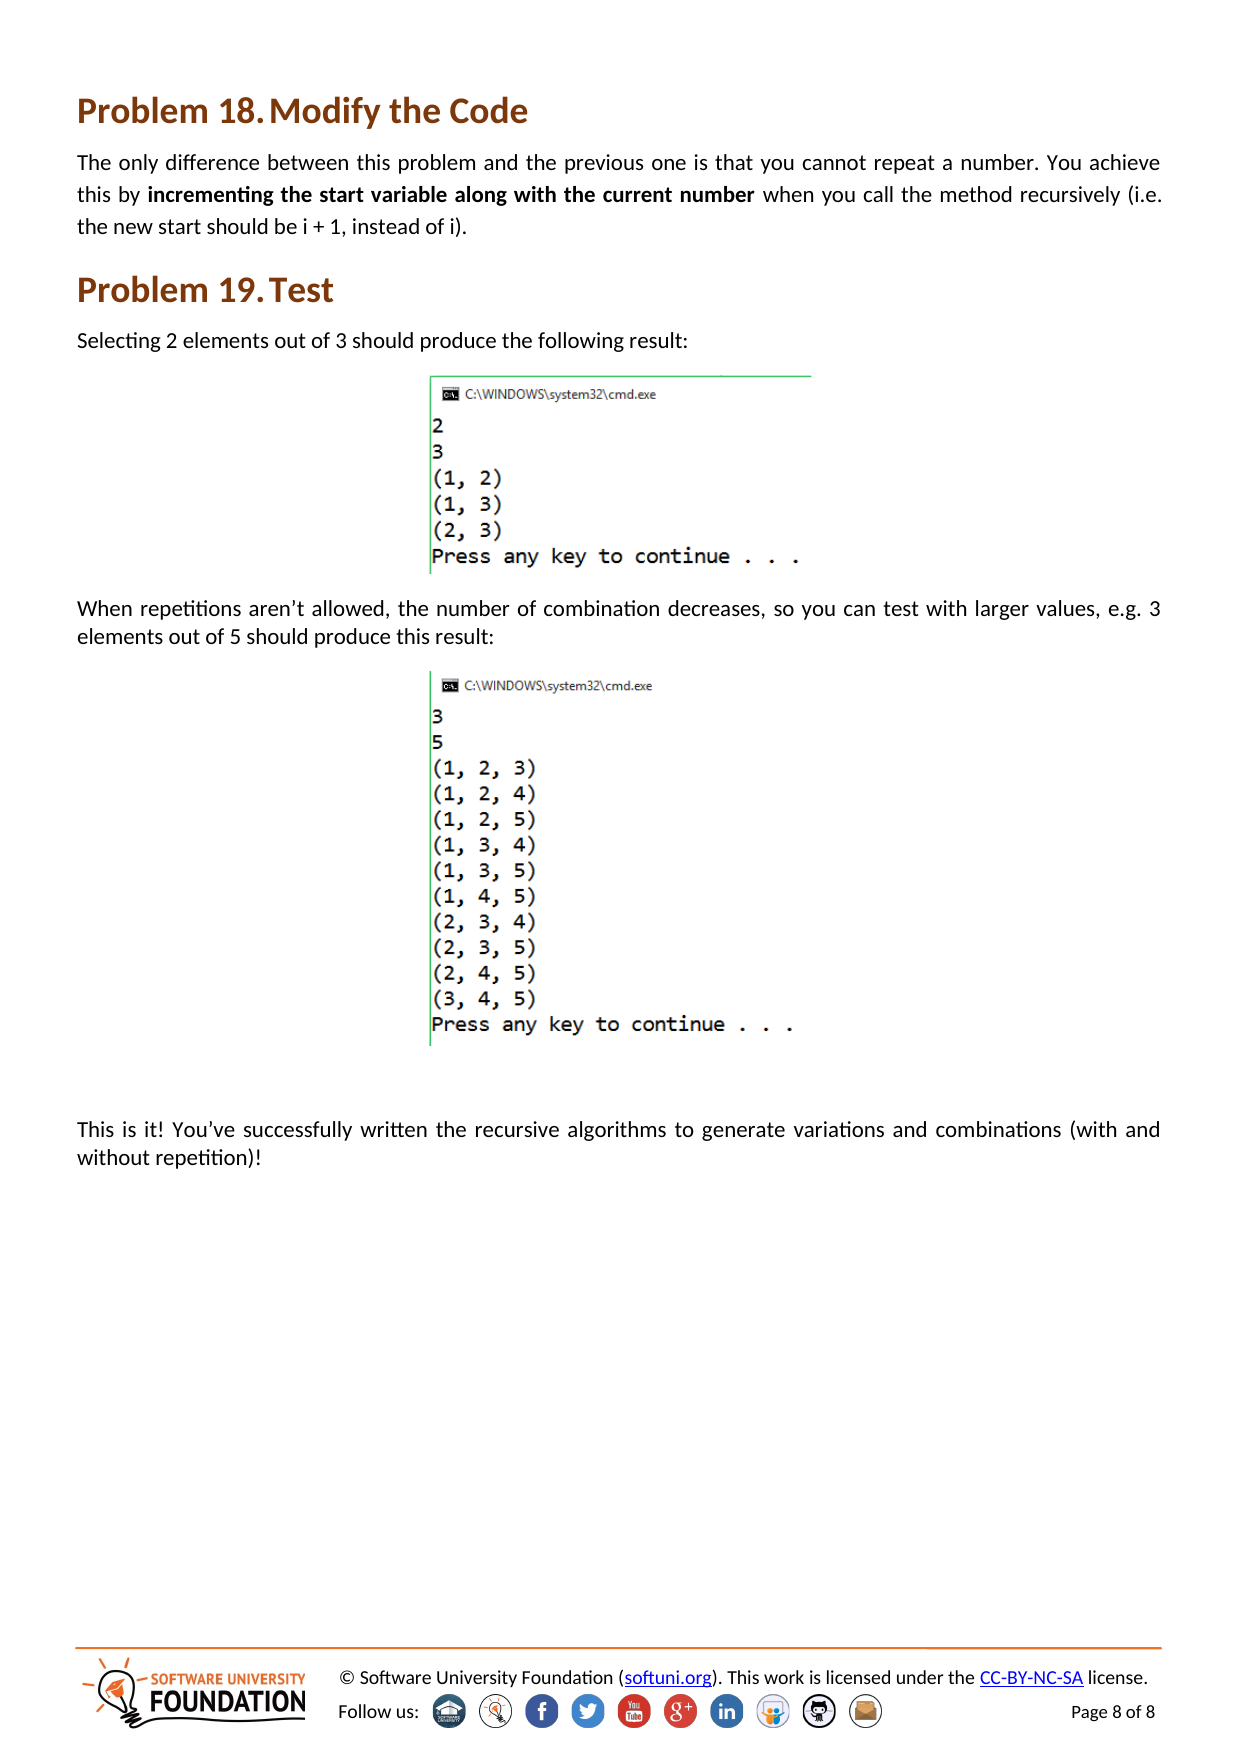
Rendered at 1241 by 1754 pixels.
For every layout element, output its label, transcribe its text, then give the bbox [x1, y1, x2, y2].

picture [432, 1694, 466, 1728]
subtitle Test [77, 266, 1163, 311]
subtitle Modify the Code [77, 87, 1163, 133]
picture [571, 1694, 605, 1728]
text The only difference between this problem and the previous one is that you cannot repeat a number. You achieve this by incrementing the start variable along with the current number when you call the method recursively (i.e. the new start should be i + 1, instead of i). [77, 148, 1163, 241]
picture [802, 1694, 836, 1728]
text When repetitions aren’t allowed, the number of combination decreases, so you can test with larger values, e.g. 3 elements out of 5 should produce this result: [77, 594, 1163, 650]
picture [525, 1694, 559, 1728]
picture [81, 1656, 305, 1729]
picture [849, 1694, 882, 1728]
picture [479, 1694, 512, 1728]
picture [429, 671, 812, 1046]
text Selecting 2 elements out of 3 should produce the following result: [77, 327, 1163, 354]
picture [428, 375, 812, 574]
picture [710, 1694, 744, 1728]
picture [756, 1694, 790, 1728]
picture [664, 1694, 697, 1728]
picture [617, 1694, 651, 1728]
text This is it! You’ve successfully written the recursive algorithms to generate variations and combinations (with and without repetition)! [77, 1115, 1163, 1171]
